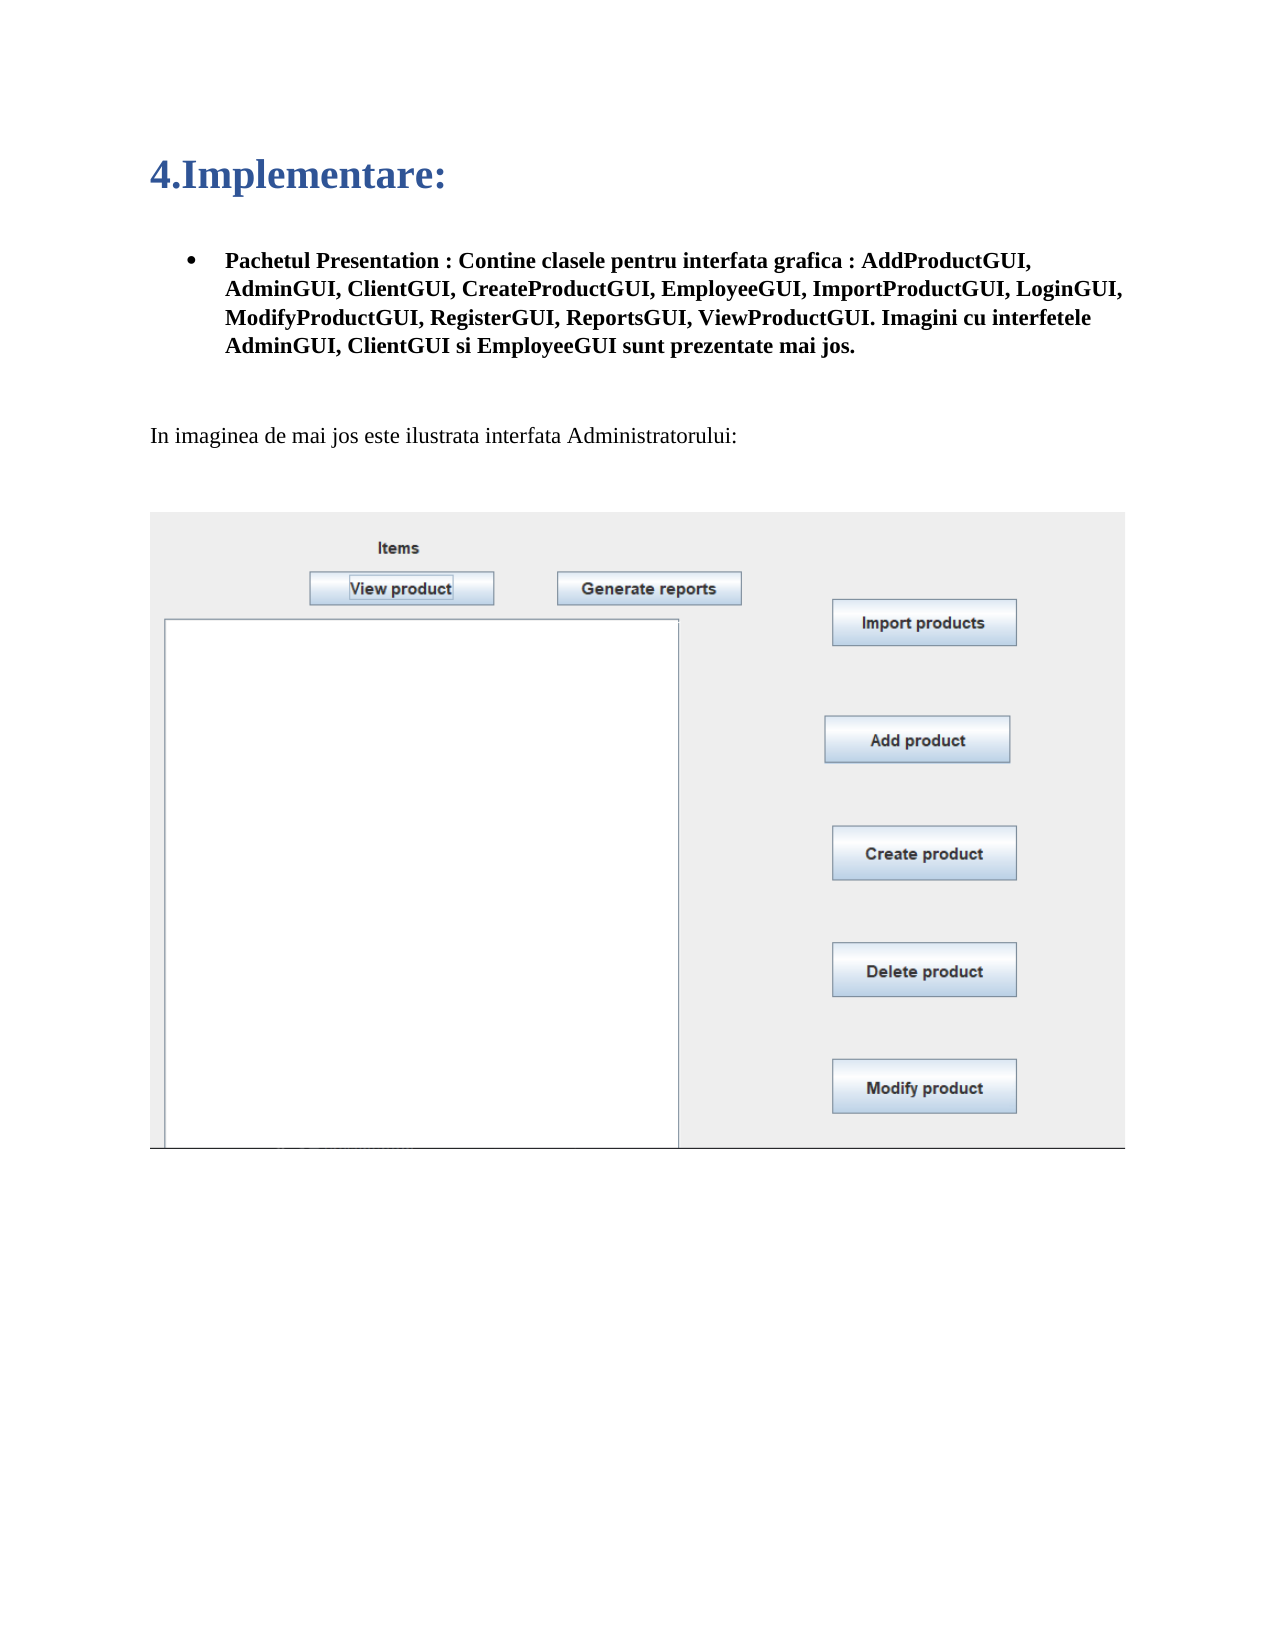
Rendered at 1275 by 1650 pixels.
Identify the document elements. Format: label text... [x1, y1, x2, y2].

text In imaginea de mai jos este ilustrata interfata Administratorului: [150, 422, 1125, 449]
picture [150, 512, 1125, 1149]
list Pachetul Presentation : Contine clasele pentru interfata grafica : AddProductGUI, AdminGUI, ClientGUI, CreateProductGUI, EmployeeGUI, ImportProductGUI, LoginGUI, ModifyProductGUI, RegisterGUI, ReportsGUI, ViewProductGUI. Imagini cu interfetele AdminGUI, ClientGUI si EmployeeGUI sunt prezentate mai jos. [187, 247, 1125, 358]
subtitle 4.Implementare: [150, 150, 1125, 198]
